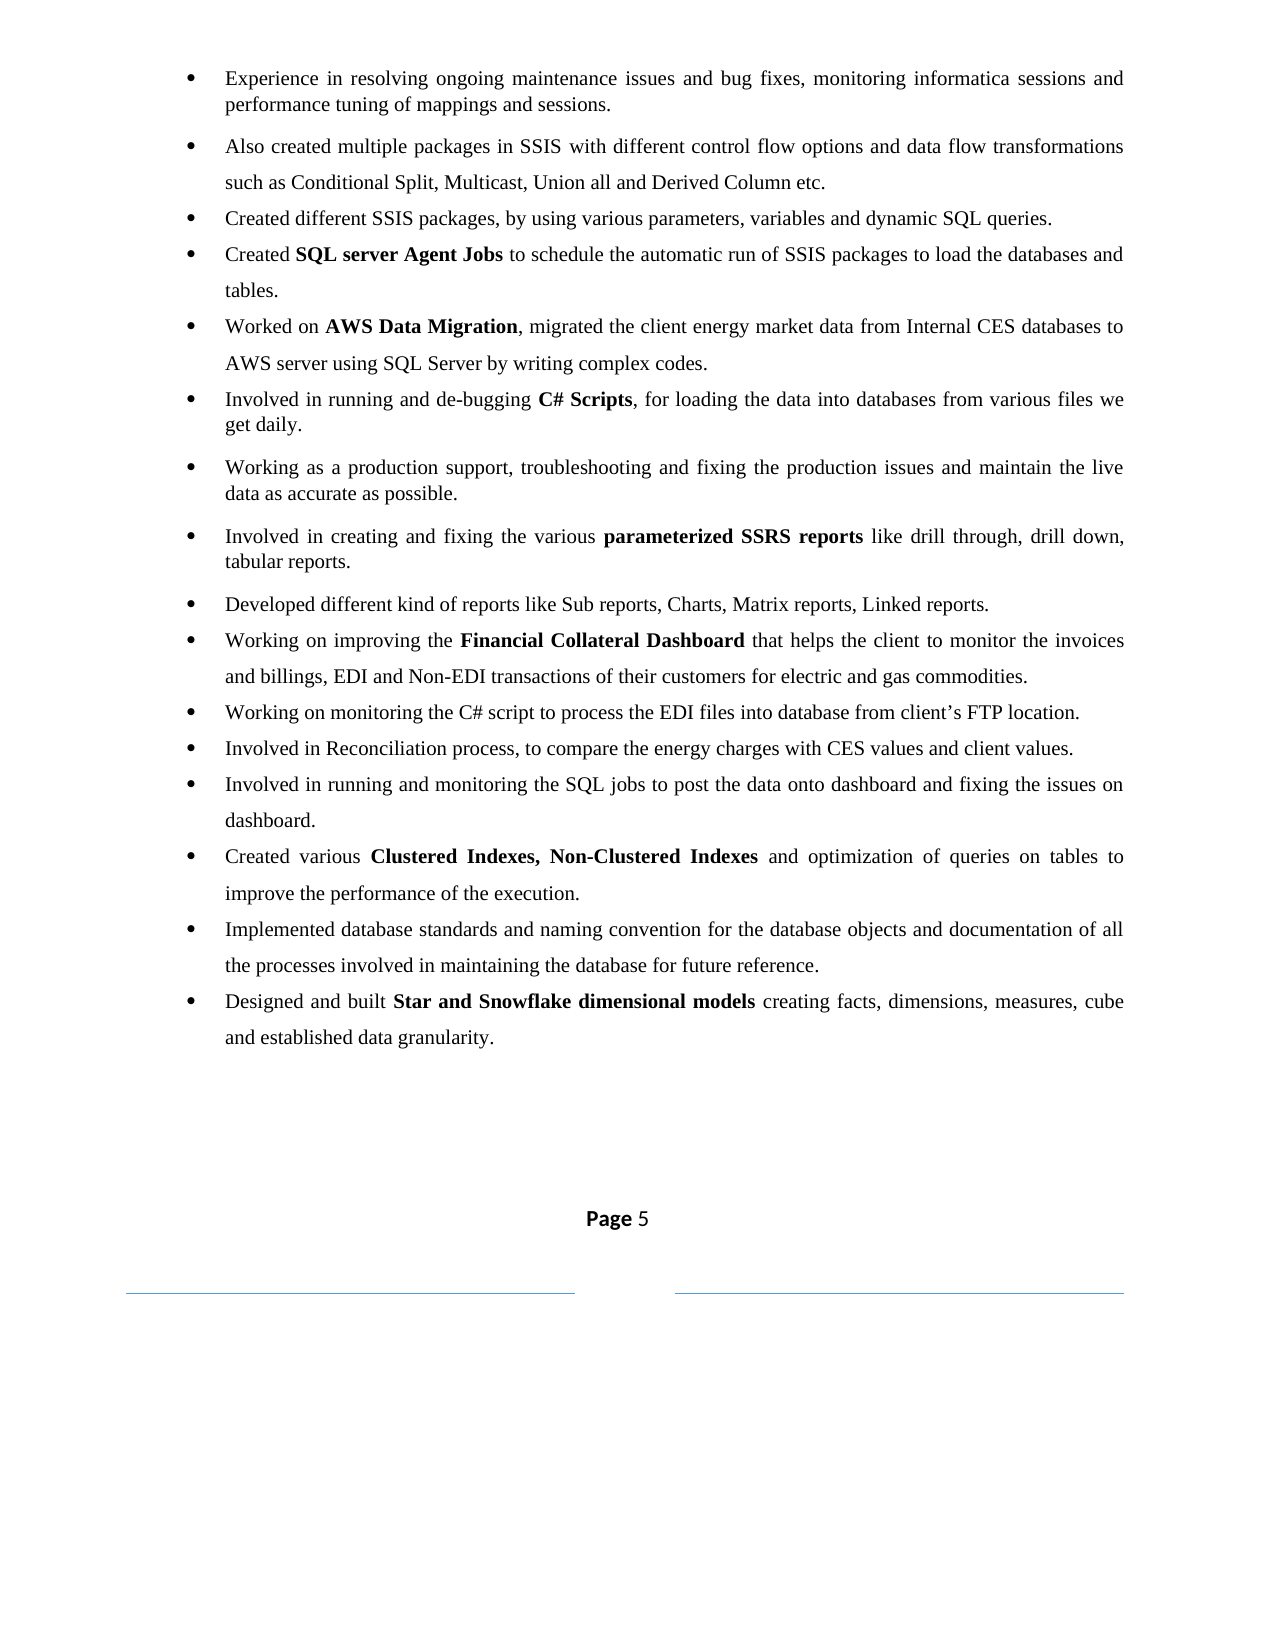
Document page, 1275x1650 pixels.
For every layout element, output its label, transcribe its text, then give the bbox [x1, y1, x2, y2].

list Involved in creating and fixing the various parameterized SSRS reports like drill through, drill down, tabular reports. [187, 523, 1125, 573]
list Working as a production support, troubleshooting and fixing the production issues and maintain the live data as accurate as possible. [187, 455, 1125, 505]
list Involved in running and de-bugging C# Scripts, for loading the data into databases from various files we get daily. [187, 386, 1125, 436]
list Created SQL server Agent Jobs to schedule the automatic run of SSIS packages to load the databases and tables. [187, 242, 1125, 302]
list Involved in running and monitoring the SQL jobs to post the data onto dashboard and fixing the issues on dashboard. [187, 772, 1125, 832]
list Designed and built Star and Snowflake dimensional models creating facts, dimensions, measures, cube and established data granularity. [187, 988, 1125, 1049]
list Created various Clustered Indexes, Non-Clustered Indexes and optimization of queries on tables to improve the performance of the execution. [187, 844, 1125, 904]
list Created different SSIS packages, by using various parameters, variables and dynamic SQL queries. [187, 206, 1125, 230]
list Working on improving the Financial Collateral Dashboard that helps the client to monitor the invoices and billings, EDI and Non-EDI transactions of their customers for electric and gas commodities. [187, 628, 1125, 688]
list Experience in resolving ongoing maintenance issues and bug fixes, monitoring informatica sessions and performance tuning of mappings and sessions. [187, 66, 1125, 116]
list Implemented database standards and naming convention for the database objects and documentation of all the processes involved in maintaining the database for future reference. [187, 916, 1125, 977]
list Worked on AWS Data Migration, migrated the client energy market data from Internal CES databases to AWS server using SQL Server by writing complex codes. [187, 314, 1125, 374]
list Developed different kind of reports like Sub reports, Charts, Matrix reports, Linked reports. [187, 592, 1125, 616]
list Also created multiple packages in SSIS with different control flow options and data flow transformations such as Conditional Split, Multicast, Union all and Derived Column etc. [187, 134, 1125, 194]
list Involved in Reconciliation process, to compare the energy charges with CES values and client values. [187, 736, 1125, 760]
list Working on monitoring the C# script to process the EDI files into database from client’s FTP location. [187, 700, 1125, 724]
